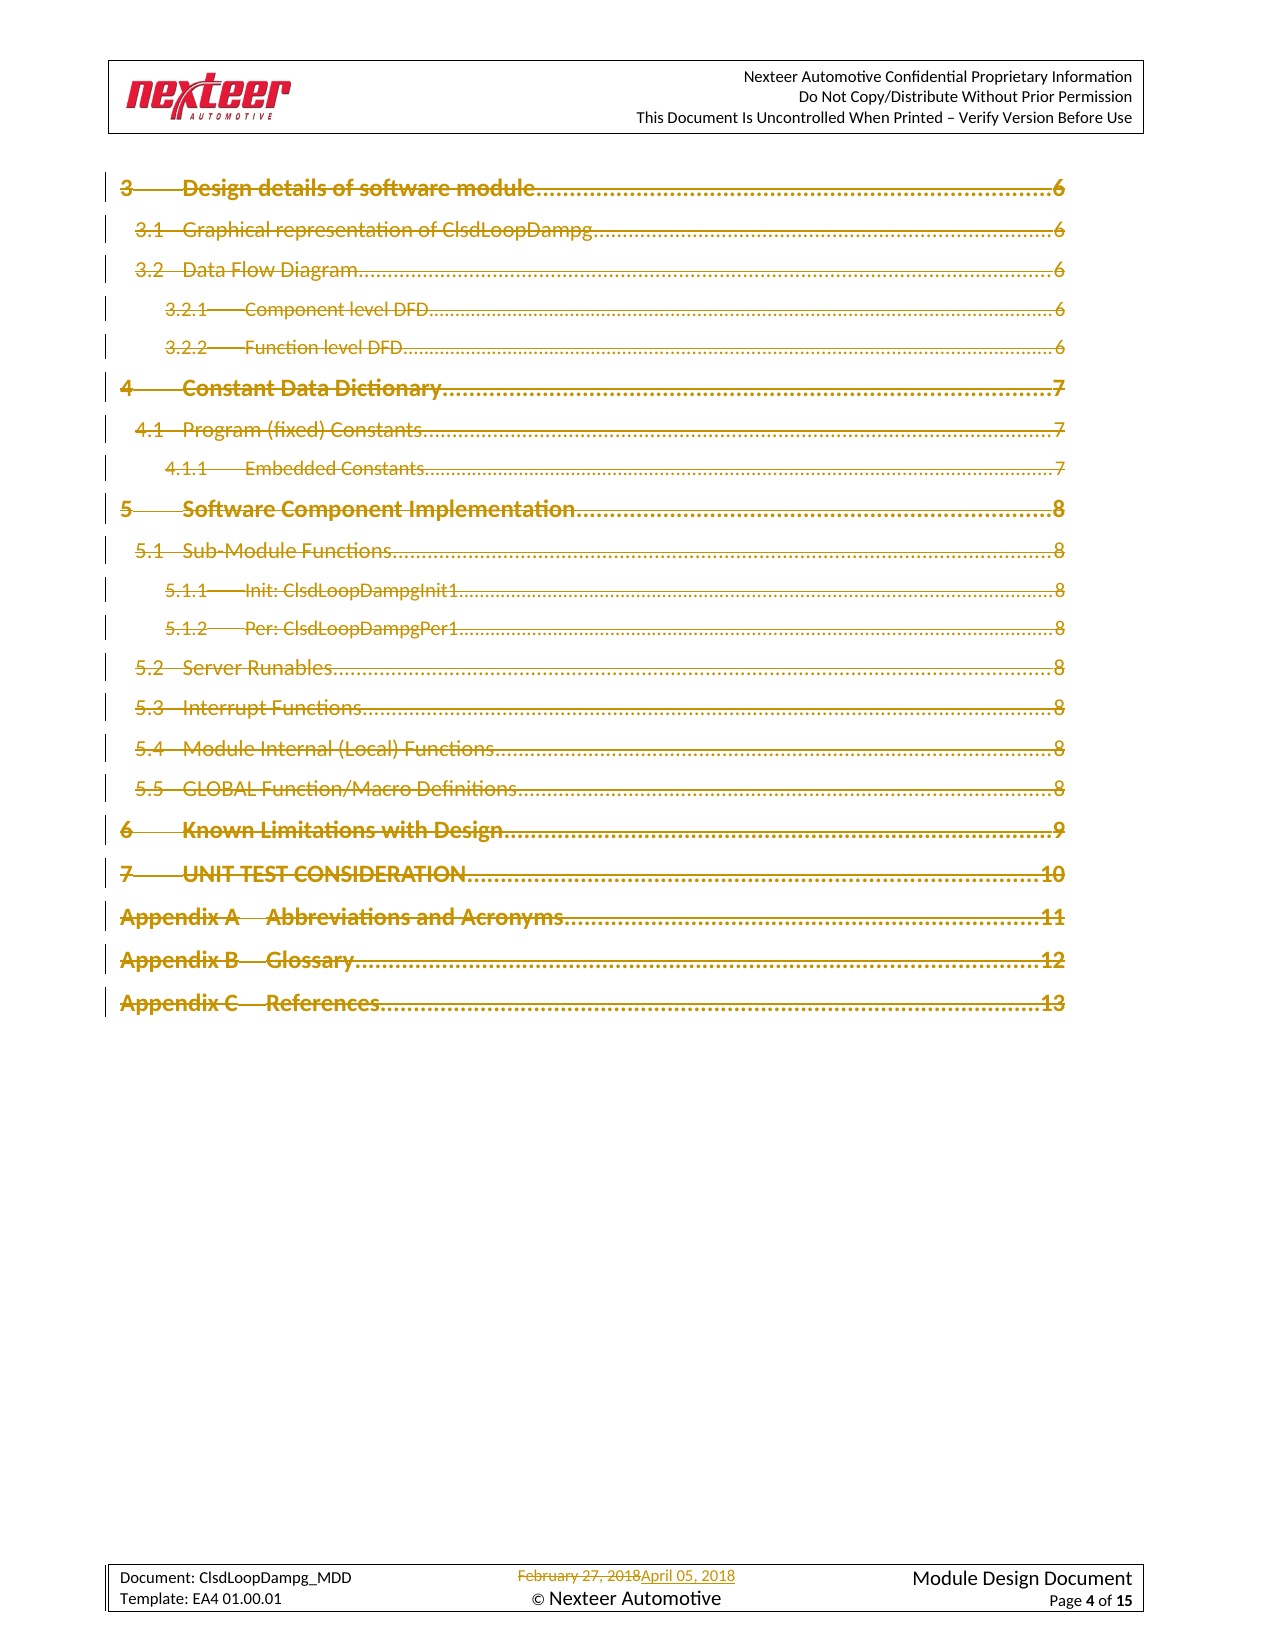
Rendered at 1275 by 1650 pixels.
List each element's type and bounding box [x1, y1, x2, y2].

picture [120, 61, 295, 133]
